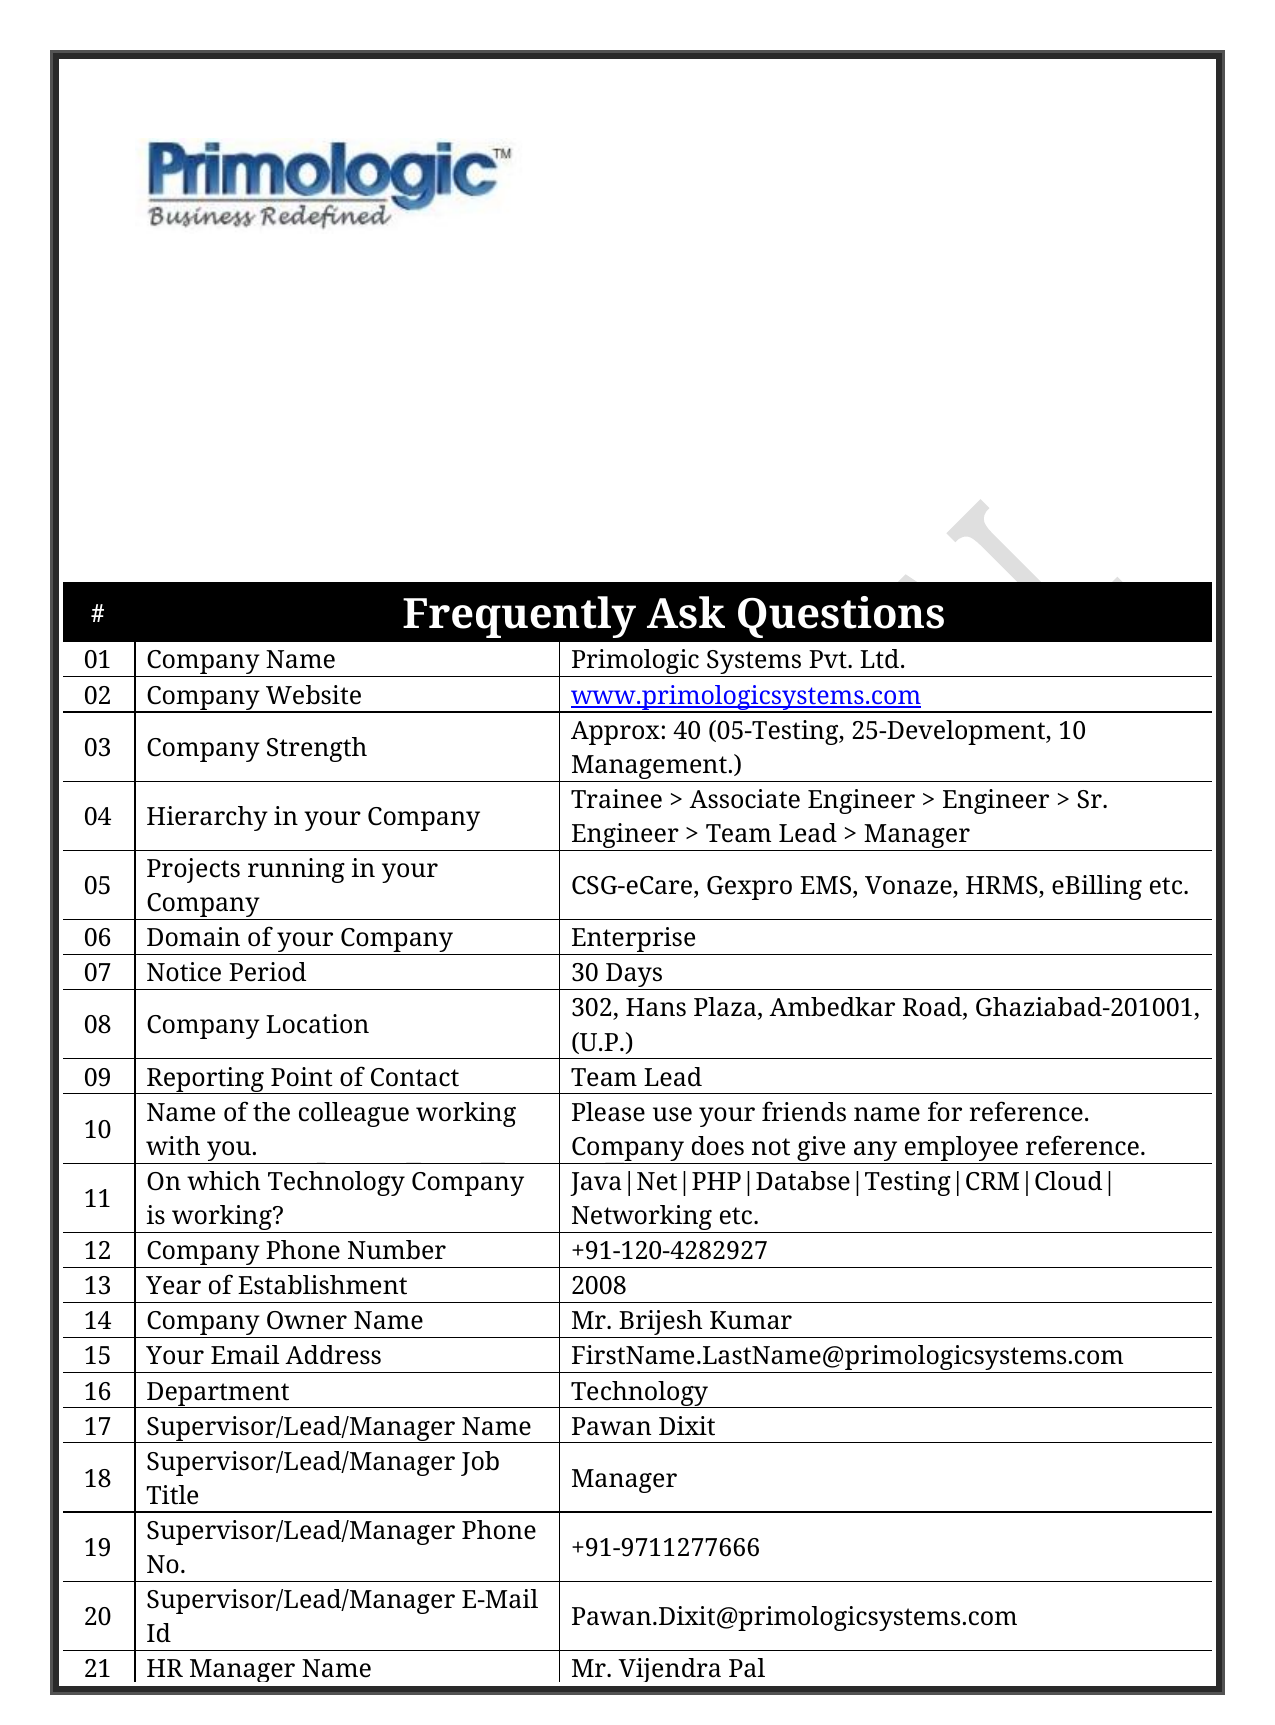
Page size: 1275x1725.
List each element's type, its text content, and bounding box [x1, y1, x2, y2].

table_cell Year of Establishment [136, 1268, 559, 1302]
table_cell www.primologicsystems.com [560, 677, 1212, 711]
table_cell Enterprise [560, 920, 1212, 954]
table_cell Mr. Brijesh Kumar [560, 1303, 1212, 1337]
table_cell +91-120-4282927 [560, 1233, 1212, 1267]
table_cell Pawan.Dixit@primologicsystems.com [560, 1582, 1212, 1650]
table_header # [63, 584, 134, 641]
table_cell 14 [63, 1303, 134, 1337]
table_cell Your Email Address [136, 1338, 559, 1372]
table_cell 01 [63, 642, 134, 676]
table_cell 12 [63, 1233, 134, 1267]
table_cell 16 [63, 1373, 134, 1407]
table_cell Java|Net|PHP|Databse|Testing|CRM|Cloud|Networking etc. [560, 1164, 1212, 1232]
table_cell 04 [63, 782, 134, 850]
table_cell 09 [63, 1059, 134, 1093]
table_cell Team Lead [560, 1059, 1212, 1093]
table_cell 17 [63, 1408, 134, 1442]
table_cell On which Technology Company is working? [136, 1164, 559, 1232]
table_cell Pawan Dixit [560, 1408, 1212, 1442]
table_cell Primologic Systems Pvt. Ltd. [560, 642, 1212, 676]
table_cell 03 [63, 713, 134, 781]
table_cell Company Strength [136, 713, 559, 781]
table_cell 15 [63, 1338, 134, 1372]
table_cell +91-9711277666 [560, 1513, 1212, 1581]
table_cell 02 [63, 677, 134, 711]
table_cell Technology [560, 1373, 1212, 1407]
table_cell CSG-eCare, Gexpro EMS, Vonaze, HRMS, eBilling etc. [560, 851, 1212, 919]
table_cell Mr. Vijendra Pal [560, 1651, 1212, 1682]
table_cell HR Manager Name [136, 1651, 559, 1682]
table_cell Projects running in your Company [136, 851, 559, 919]
table_cell 06 [63, 920, 134, 954]
table_cell 21 [63, 1651, 134, 1682]
table_cell Hierarchy in your Company [136, 782, 559, 850]
table_cell 18 [63, 1443, 134, 1511]
table_cell Supervisor/Lead/Manager E-Mail Id [136, 1582, 559, 1650]
table_cell 2008 [560, 1268, 1212, 1302]
table_cell 05 [63, 851, 134, 919]
table_cell 07 [63, 955, 134, 989]
table_cell Please use your friends name for reference. Company does not give any employee reference. [560, 1094, 1212, 1162]
table_cell 302, Hans Plaza, Ambedkar Road, Ghaziabad-201001, (U.P.) [560, 990, 1212, 1058]
table_cell Supervisor/Lead/Manager Name [136, 1408, 559, 1442]
table_cell Trainee > Associate Engineer > Engineer > Sr. Engineer > Team Lead > Manager [560, 782, 1212, 850]
table_cell Reporting Point of Contact [136, 1059, 559, 1093]
table_cell 30 Days [560, 955, 1212, 989]
table_cell Company Website [136, 677, 559, 711]
table_cell 08 [63, 990, 134, 1058]
table_cell Department [136, 1373, 559, 1407]
table_cell FirstName.LastName@primologicsystems.com [560, 1338, 1212, 1372]
table_cell Company Name [136, 642, 559, 676]
table_cell Supervisor/Lead/Manager Phone No. [136, 1513, 559, 1581]
table_cell Manager [560, 1443, 1212, 1511]
table_cell 13 [63, 1268, 134, 1302]
table_header Frequently Ask Questions [136, 584, 1212, 641]
table_cell 11 [63, 1164, 134, 1232]
picture [135, 138, 523, 234]
table_cell 19 [63, 1513, 134, 1581]
table_cell Name of the colleague working with you. [136, 1094, 559, 1162]
table_cell Notice Period [136, 955, 559, 989]
table_cell 20 [63, 1582, 134, 1650]
table_cell Company Location [136, 990, 559, 1058]
table_cell Supervisor/Lead/Manager Job Title [136, 1443, 559, 1511]
table_cell Domain of your Company [136, 920, 559, 954]
table_cell Approx: 40 (05-Testing, 25-Development, 10 Management.) [560, 713, 1212, 781]
table_cell Company Owner Name [136, 1303, 559, 1337]
table_cell Company Phone Number [136, 1233, 559, 1267]
table_cell 10 [63, 1094, 134, 1162]
